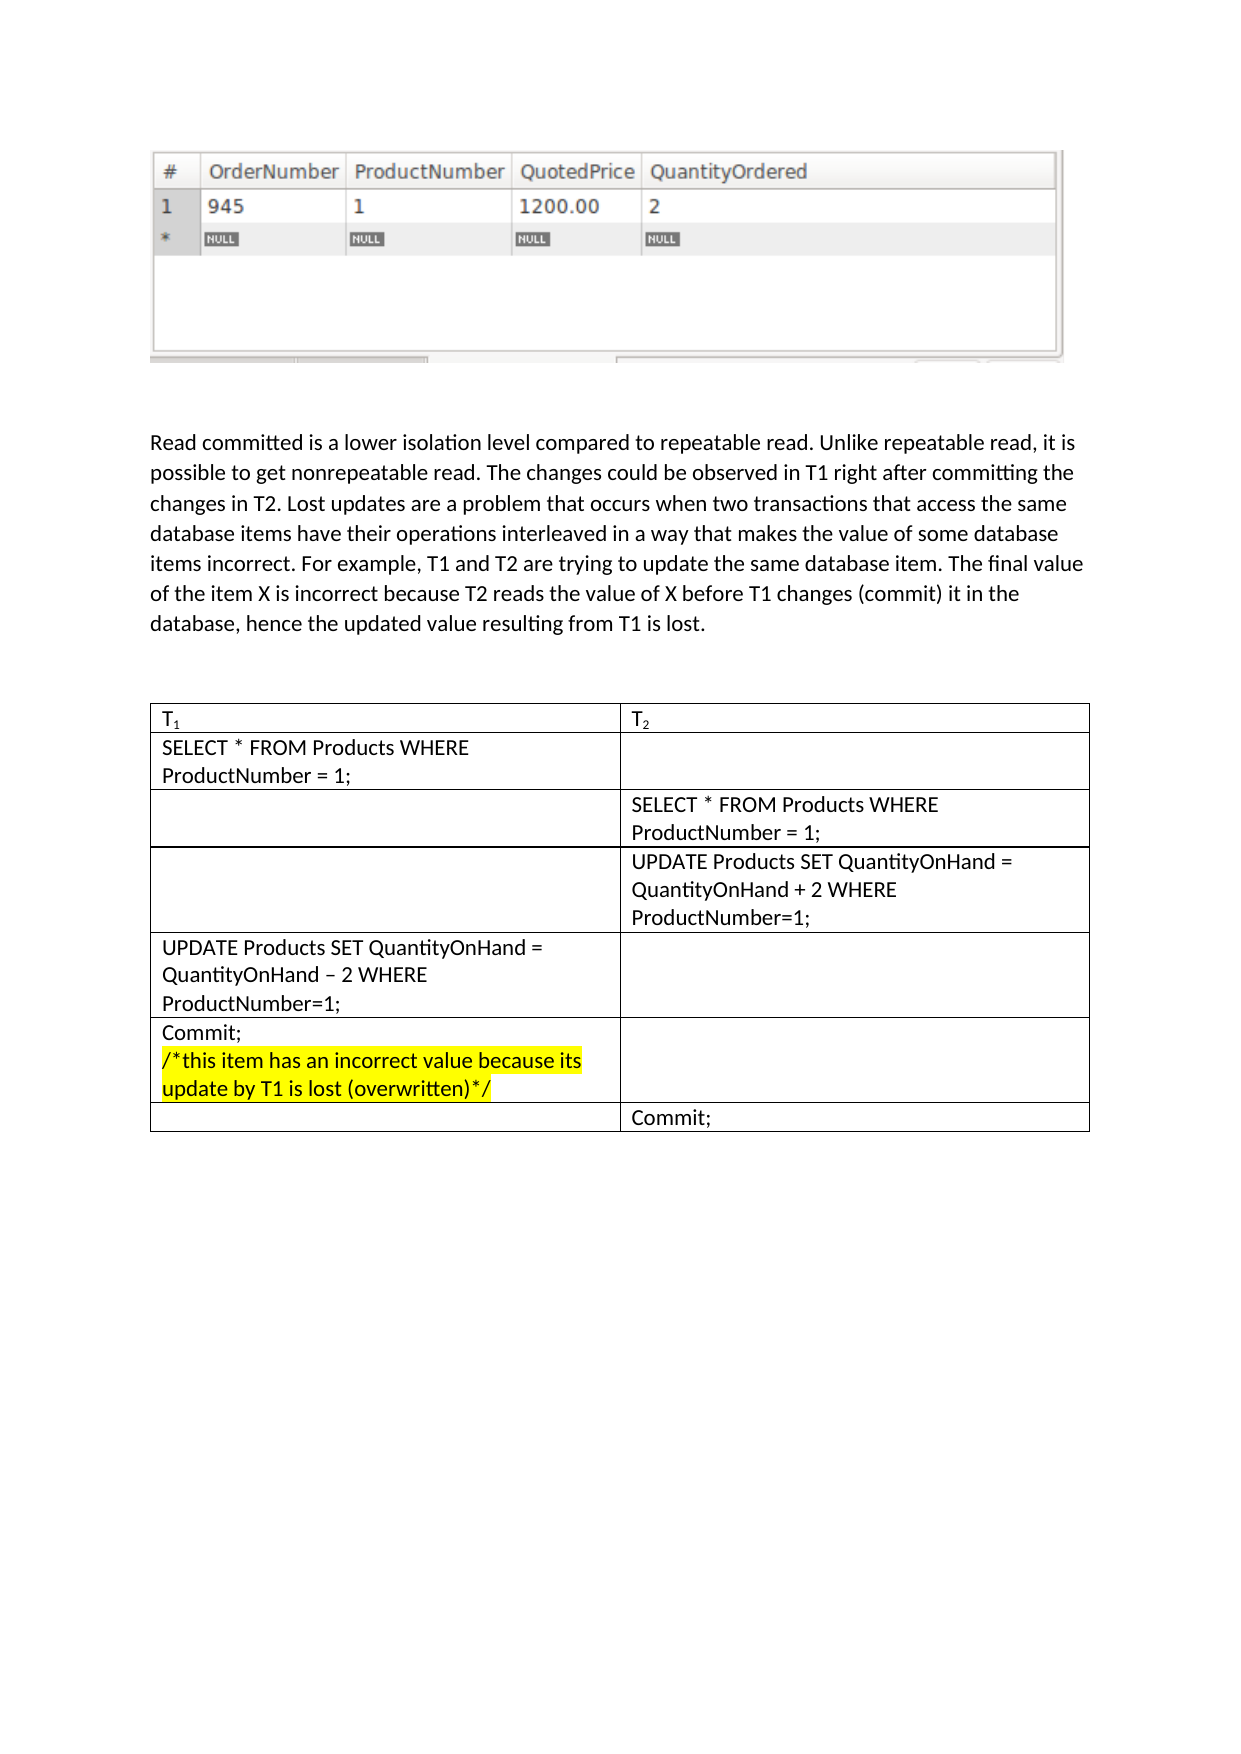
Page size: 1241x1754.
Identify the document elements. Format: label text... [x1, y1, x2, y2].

table_cell [621, 1018, 1089, 1102]
table_cell [621, 933, 1089, 1017]
table_cell UPDATE Products SET QuantityOnHand = QuantityOnHand + 2 WHERE ProductNumber=1; [621, 848, 1089, 932]
table_cell UPDATE Products SET QuantityOnHand = QuantityOnHand – 2 WHERE ProductNumber=1; [151, 933, 620, 1017]
table_cell SELECT * FROM Products WHERE ProductNumber = 1; [621, 790, 1089, 846]
table_cell Commit; /*this item has an incorrect value because its update by T1 is lost (overwritten)*/ [151, 1018, 620, 1102]
table_header T1 [151, 704, 620, 732]
table_cell [621, 733, 1089, 789]
table_cell [151, 1103, 620, 1131]
table_header T2 [621, 704, 1089, 732]
picture [150, 150, 1065, 363]
table_cell Commit; [621, 1103, 1089, 1131]
text Read committed is a lower isolation level compared to repeatable read. Unlike repeatable read, it is possible to get nonrepeatable read. The changes could be observed in T1 right after committing the changes in T2. Lost updates are a problem that occurs when two transactions that access the same database items have their operations interleaved in a way that makes the value of some database items incorrect. For example, T1 and T2 are trying to update the same database item. The final value of the item X is incorrect because T2 reads the value of X before T1 changes (commit) it in the database, hence the updated value resulting from T1 is lost. [150, 428, 1090, 637]
table_cell [151, 790, 620, 846]
table_cell SELECT * FROM Products WHERE ProductNumber = 1; [151, 733, 620, 789]
table_cell [151, 848, 620, 932]
